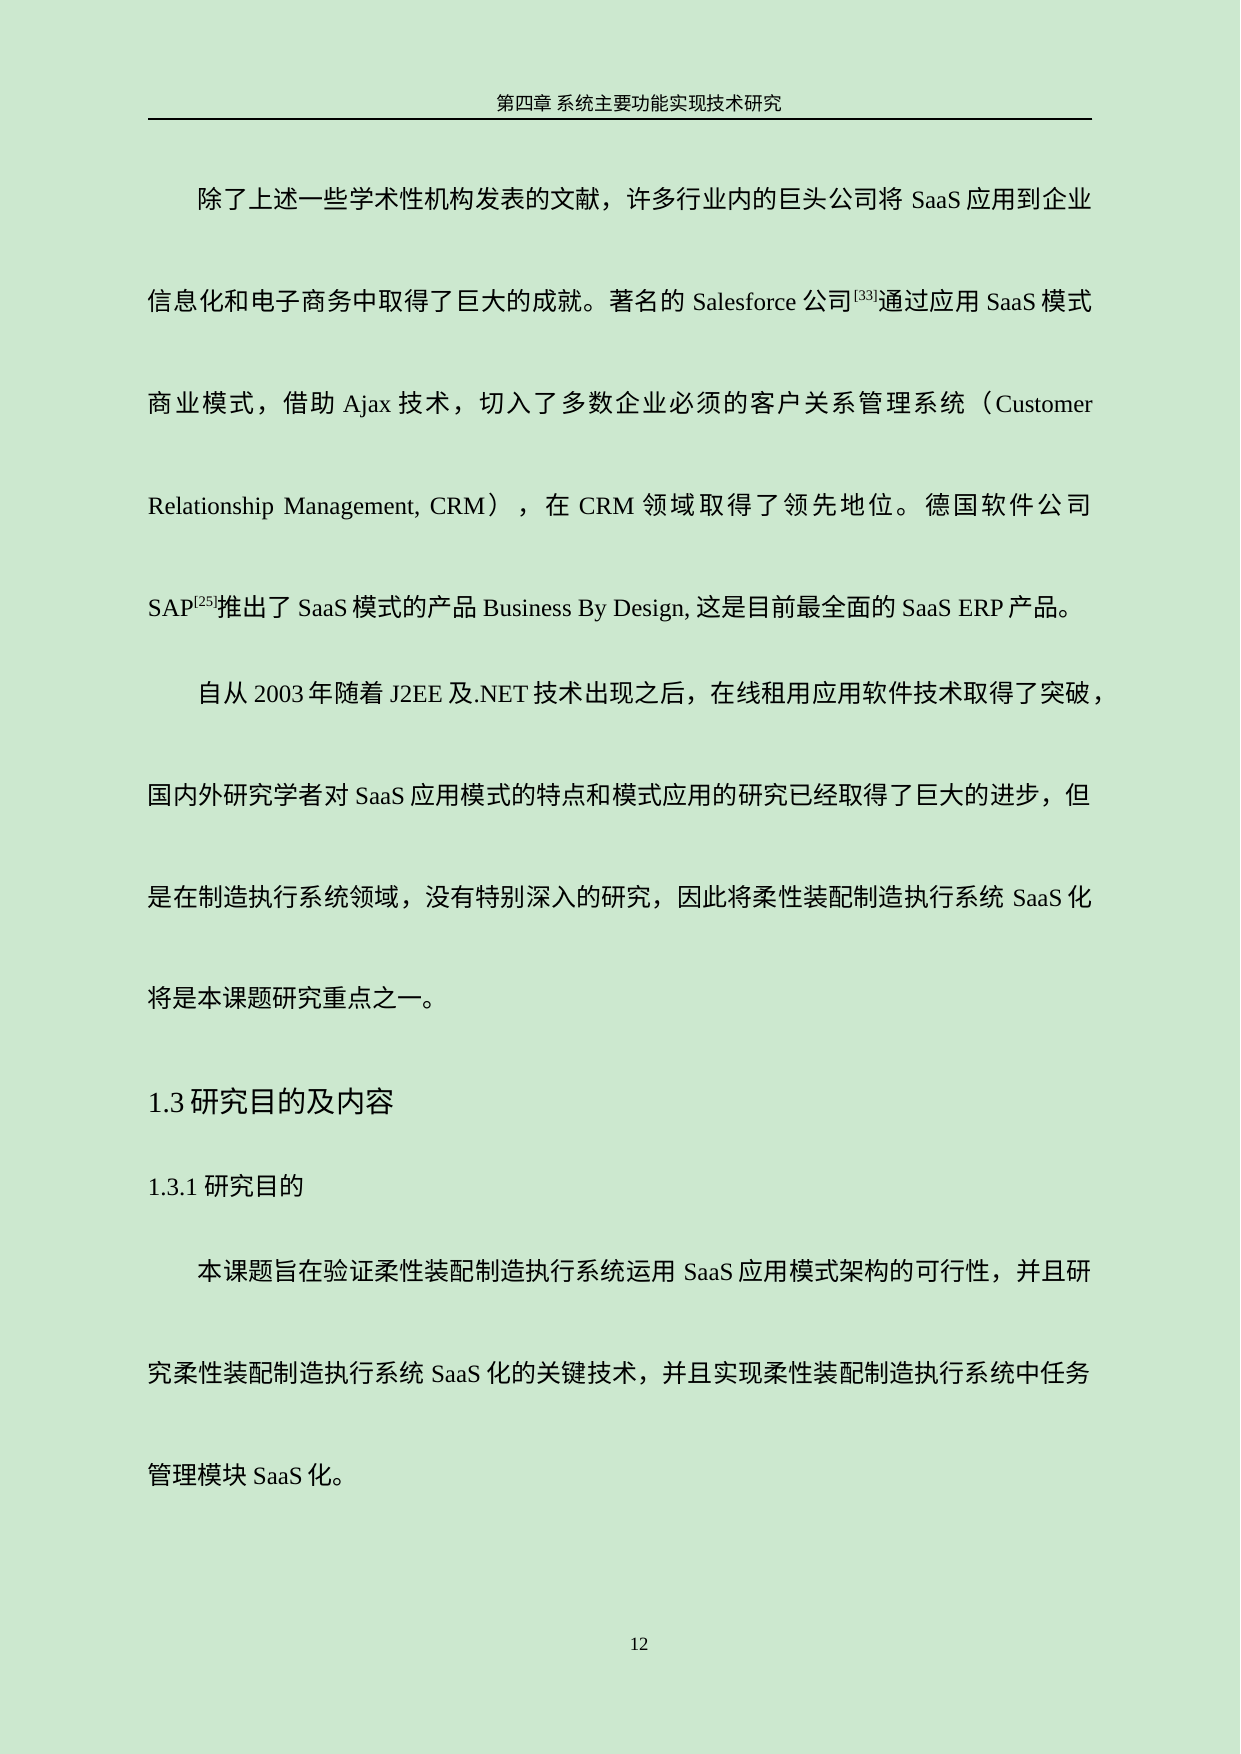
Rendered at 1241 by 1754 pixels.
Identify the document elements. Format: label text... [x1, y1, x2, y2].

text 本课题旨在验证柔性装配制造执行系统运用SaaS应用模式架构的可行性，并且研究柔性装配制造执行系统SaaS化的关键技术，并且实现柔性装配制造执行系统中任务管理模块SaaS化。 [148, 1236, 1092, 1507]
text 除了上述一些学术性机构发表的文献，许多行业内的巨头公司将SaaS应用到企业信息化和电子商务中取得了巨大的成就。著名的Salesforce公司[33]通过应用SaaS模式商业模式，借助Ajax技术，切入了多数企业必须的客户关系管理系统（Customer Relationship Management, CRM），在CRM领域取得了领先地位。德国软件公司SAP[25]推出了SaaS模式的产品Business By Design, 这是目前最全面的SaaS ERP产品。 [148, 164, 1092, 639]
subtitle 1.3.1 研究目的 [148, 1151, 1092, 1219]
text 自从2003年随着J2EE及.NET技术出现之后，在线租用应用软件技术取得了突破，国内外研究学者对SaaS应用模式的特点和模式应用的研究已经取得了巨大的进步，但是在制造执行系统领域，没有特别深入的研究，因此将柔性装配制造执行系统SaaS化将是本课题研究重点之一。 [148, 657, 1092, 1031]
subtitle 1.3研究目的及内容 [148, 1066, 1092, 1134]
